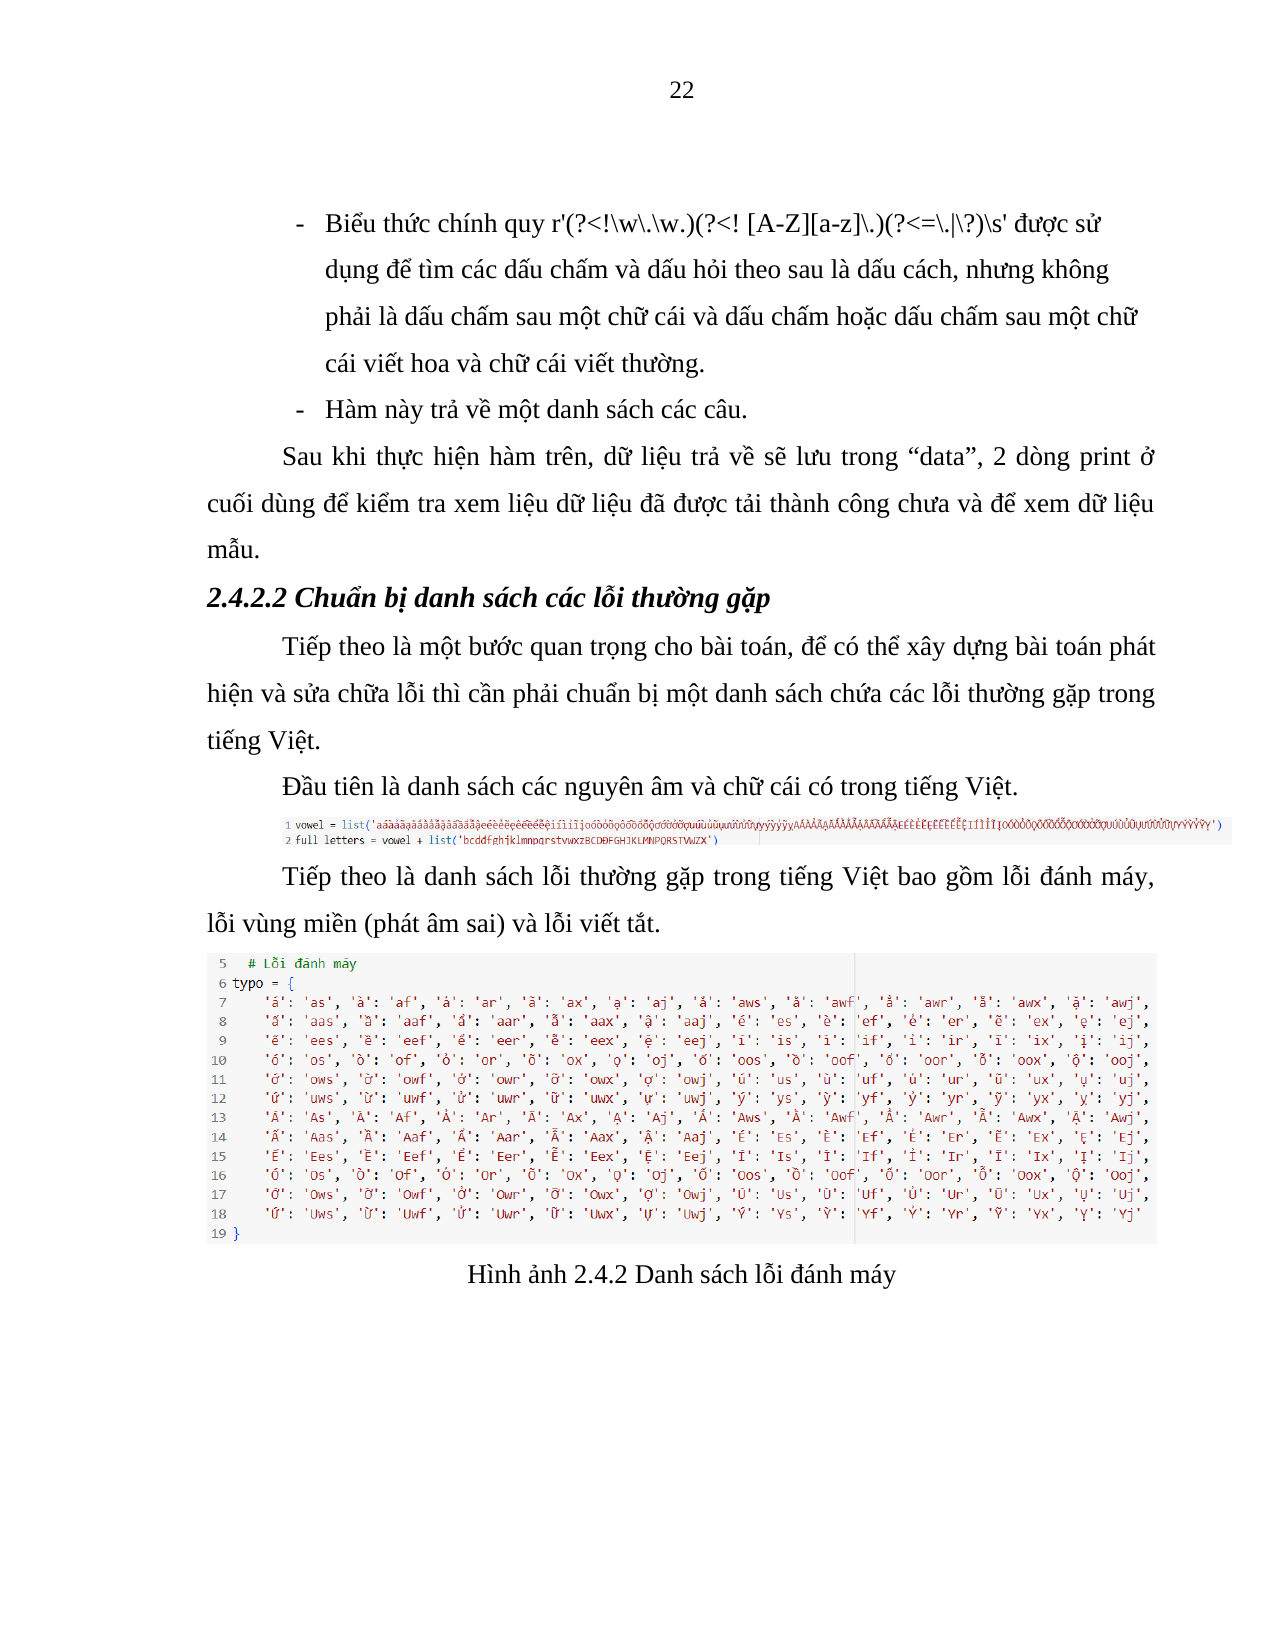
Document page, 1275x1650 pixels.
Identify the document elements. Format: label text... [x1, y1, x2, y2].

picture [206, 953, 1157, 1244]
text Sau khi thực hiện hàm trên, dữ liệu trả về sẽ lưu trong “data”, 2 dòng print ở cuối dùng để kiểm tra xem liệu dữ liệu đã được tải thành công chưa và để xem dữ liệu mẫu. [207, 440, 1157, 564]
text 2.4.2.2 Chuẩn bị danh sách các lỗi thường gặp [207, 580, 1157, 614]
text Tiếp theo là một bước quan trọng cho bài toán, để có thể xây dựng bài toán phát hiện và sửa chữa lỗi thì cần phải chuẩn bị một danh sách chứa các lỗi thường gặp trong tiếng Việt. [207, 630, 1157, 755]
picture [281, 817, 1232, 845]
list Hàm này trả về một danh sách các câu. [295, 393, 1157, 424]
list Biểu thức chính quy r'(?<!\w\.\w.)(?<! [A-Z][a-z]\.)(?<=\.|\?)\s' được sử dụng để tìm các dấu chấm và dấu hỏi theo sau là dấu cách, nhưng không phải là dấu chấm sau một chữ cái và dấu chấm hoặc dấu chấm sau một chữ cái viết hoa và chữ cái viết thường. [295, 207, 1157, 378]
text Hình ảnh 2.4.2 Danh sách lỗi đánh máy [207, 1258, 1157, 1289]
text Tiếp theo là danh sách lỗi thường gặp trong tiếng Việt bao gồm lỗi đánh máy, lỗi vùng miền (phát âm sai) và lỗi viết tắt. [207, 860, 1157, 938]
text Đầu tiên là danh sách các nguyên âm và chữ cái có trong tiếng Việt. [207, 770, 1157, 802]
